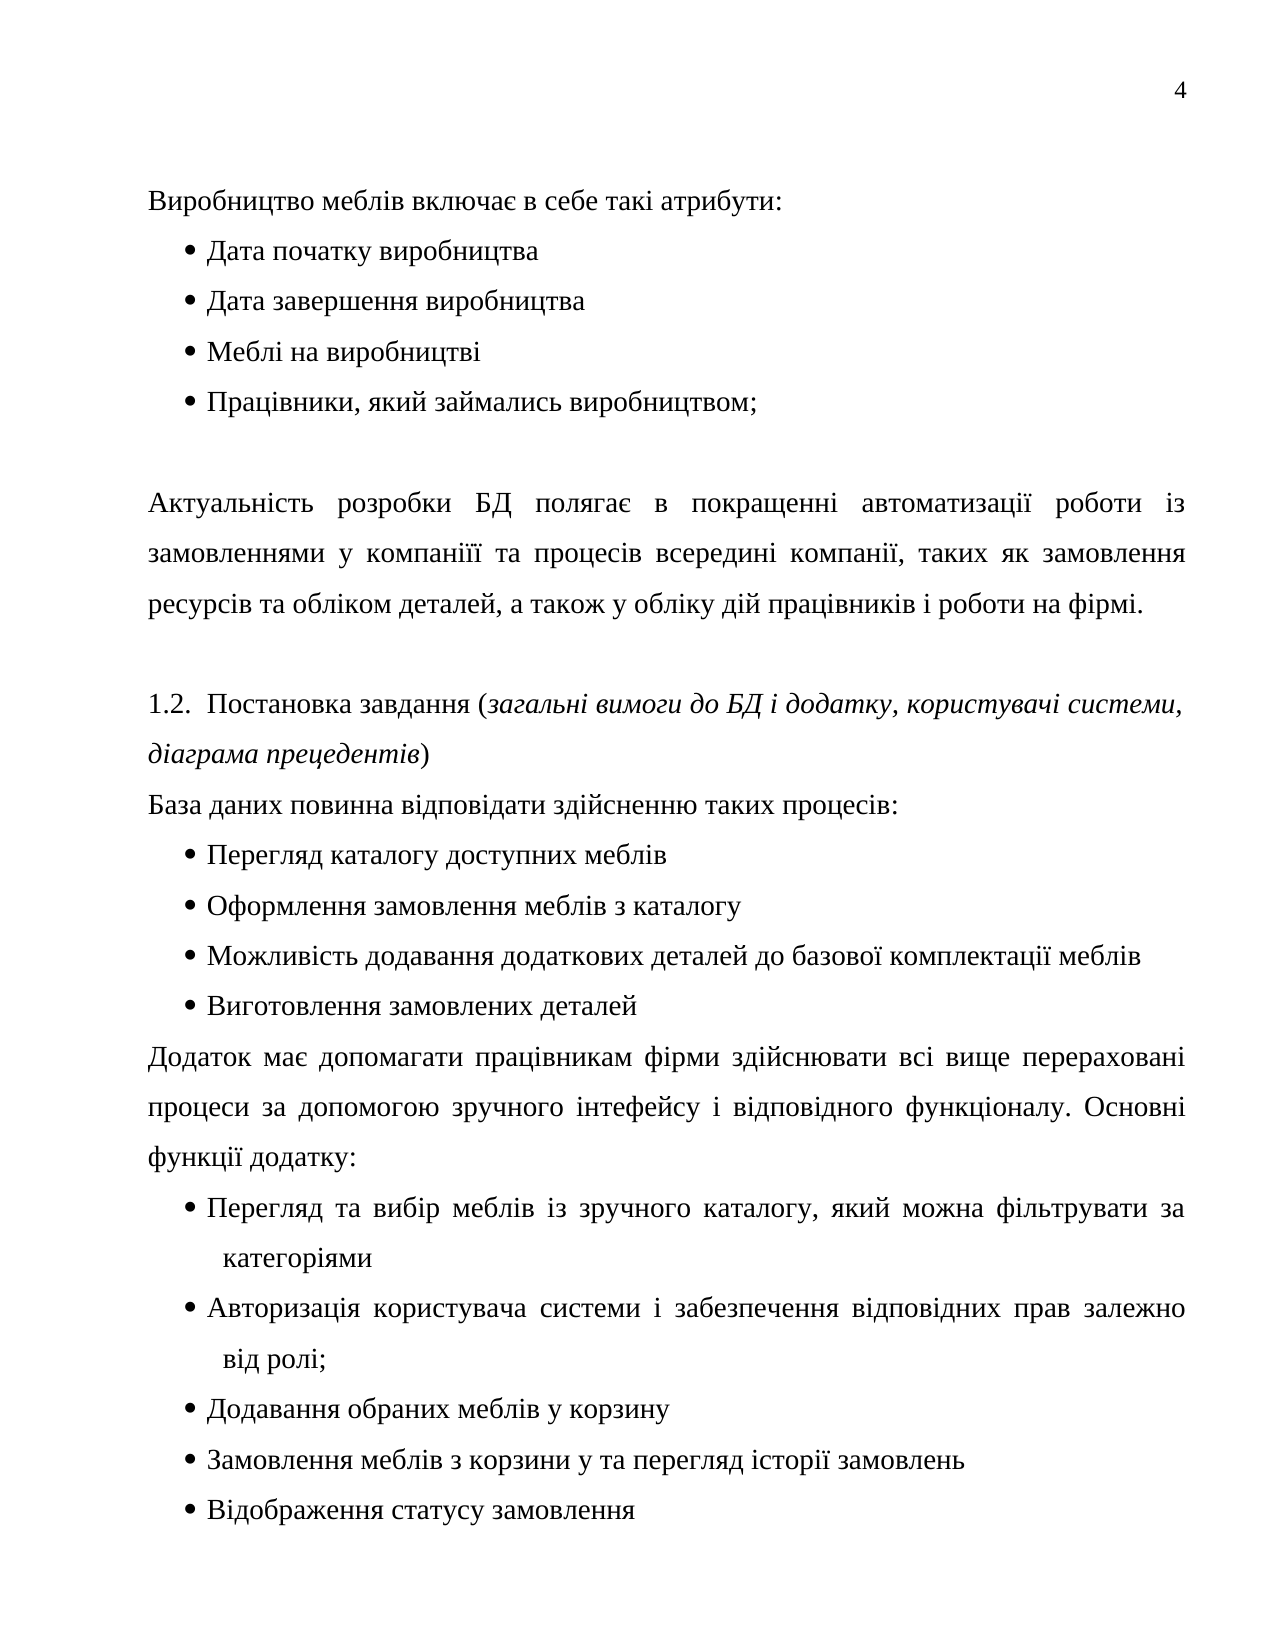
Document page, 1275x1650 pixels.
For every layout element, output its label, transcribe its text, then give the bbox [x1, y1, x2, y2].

text 1.2. Постановка завдання (загальні вимоги до БД і додатку, користувачі системи, діаграма прецедентів) [148, 686, 1186, 770]
list Виготовлення замовлених деталей [185, 988, 1186, 1022]
text Виробництво меблів включає в себе такі атрибути: [148, 183, 1186, 216]
list Працівники, який займались виробництвом; [185, 384, 1186, 418]
list Дата початку виробництва [185, 233, 1186, 267]
list Відображення статусу замовлення [185, 1492, 1186, 1526]
list Меблі на виробництві [185, 334, 1186, 368]
text База даних повинна відповідати здійсненню таких процесів: [148, 787, 1186, 821]
list Дата завершення виробництва [185, 283, 1186, 317]
list Авторизація користувача системи і забезпечення відповідних прав залежно від ролі; [185, 1291, 1186, 1374]
list Замовлення меблів з корзини у та перегляд історії замовлень [185, 1442, 1186, 1475]
text Актуальність розробки БД полягає в покращенні автоматизації роботи із замовленнями у компаніїї та процесів всередині компанії, таких як замовлення ресурсів та обліком деталей, а також у обліку дій працівників і роботи на фірмі. [148, 485, 1186, 619]
list Оформлення замовлення меблів з каталогу [185, 888, 1186, 921]
list Можливість додавання додаткових деталей до базової комплектації меблів [185, 938, 1186, 972]
list Перегляд каталогу доступних меблів [185, 837, 1186, 871]
list Перегляд та вибір меблів із зручного каталогу, який можна фільтрувати за категоріями [185, 1190, 1186, 1274]
text Додаток має допомагати працівникам фірми здійснювати всі вище перераховані процеси за допомогою зручного інтефейсу і відповідного функціоналу. Основні функції додатку: [148, 1039, 1186, 1173]
list Додавання обраних меблів у корзину [185, 1391, 1186, 1425]
